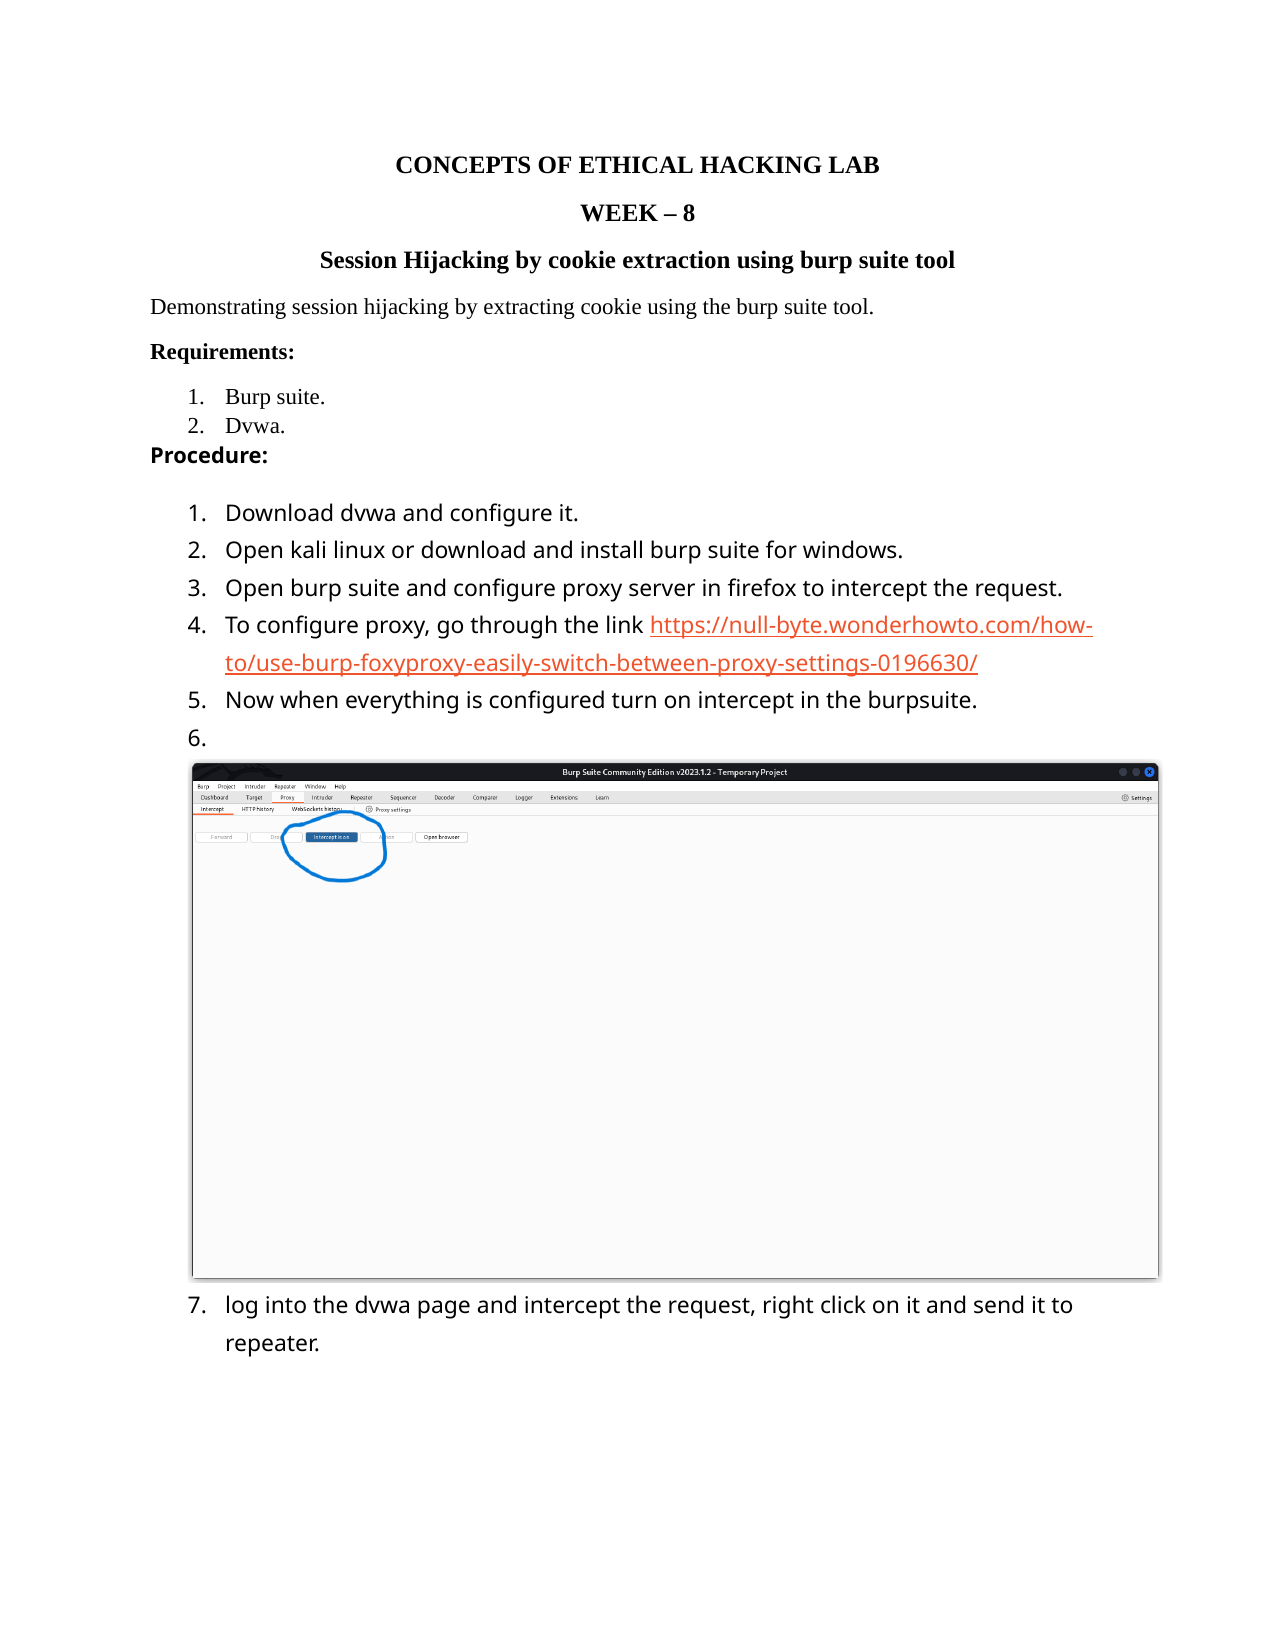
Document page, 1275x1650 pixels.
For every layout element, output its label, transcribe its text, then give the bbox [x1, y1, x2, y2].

text WEEK – 8 [150, 198, 1125, 226]
text CONCEPTS OF ETHICAL HACKING LAB [150, 150, 1125, 179]
list Dvwa. [187, 412, 1125, 438]
text Requirements: [150, 338, 1125, 364]
text Procedure: [150, 440, 1125, 470]
text Session Hijacking by cookie extraction using burp suite tool [150, 245, 1125, 274]
text Demonstrating session hijacking by extracting cookie using the burp suite tool. [150, 293, 1125, 319]
list log into the dvwa page and intercept the request, right click on it and send it to repeater. [187, 1289, 1125, 1358]
list Open burp suite and configure proxy server in firefox to intercept the request. [187, 572, 1125, 603]
list Download dvwa and configure it. [187, 497, 1125, 528]
list To configure proxy, go through the link https://null-byte.wonderhowto.com/how-to/use-burp-foxyproxy-easily-switch-between-proxy-settings-0196630/ [187, 609, 1125, 678]
list Burp suite. [187, 383, 1125, 410]
list Open kali linux or download and install burp suite for windows. [187, 534, 1125, 566]
picture [187, 759, 1163, 1283]
list Now when everything is configured turn on intercept in the burpsuite. [187, 684, 1125, 716]
